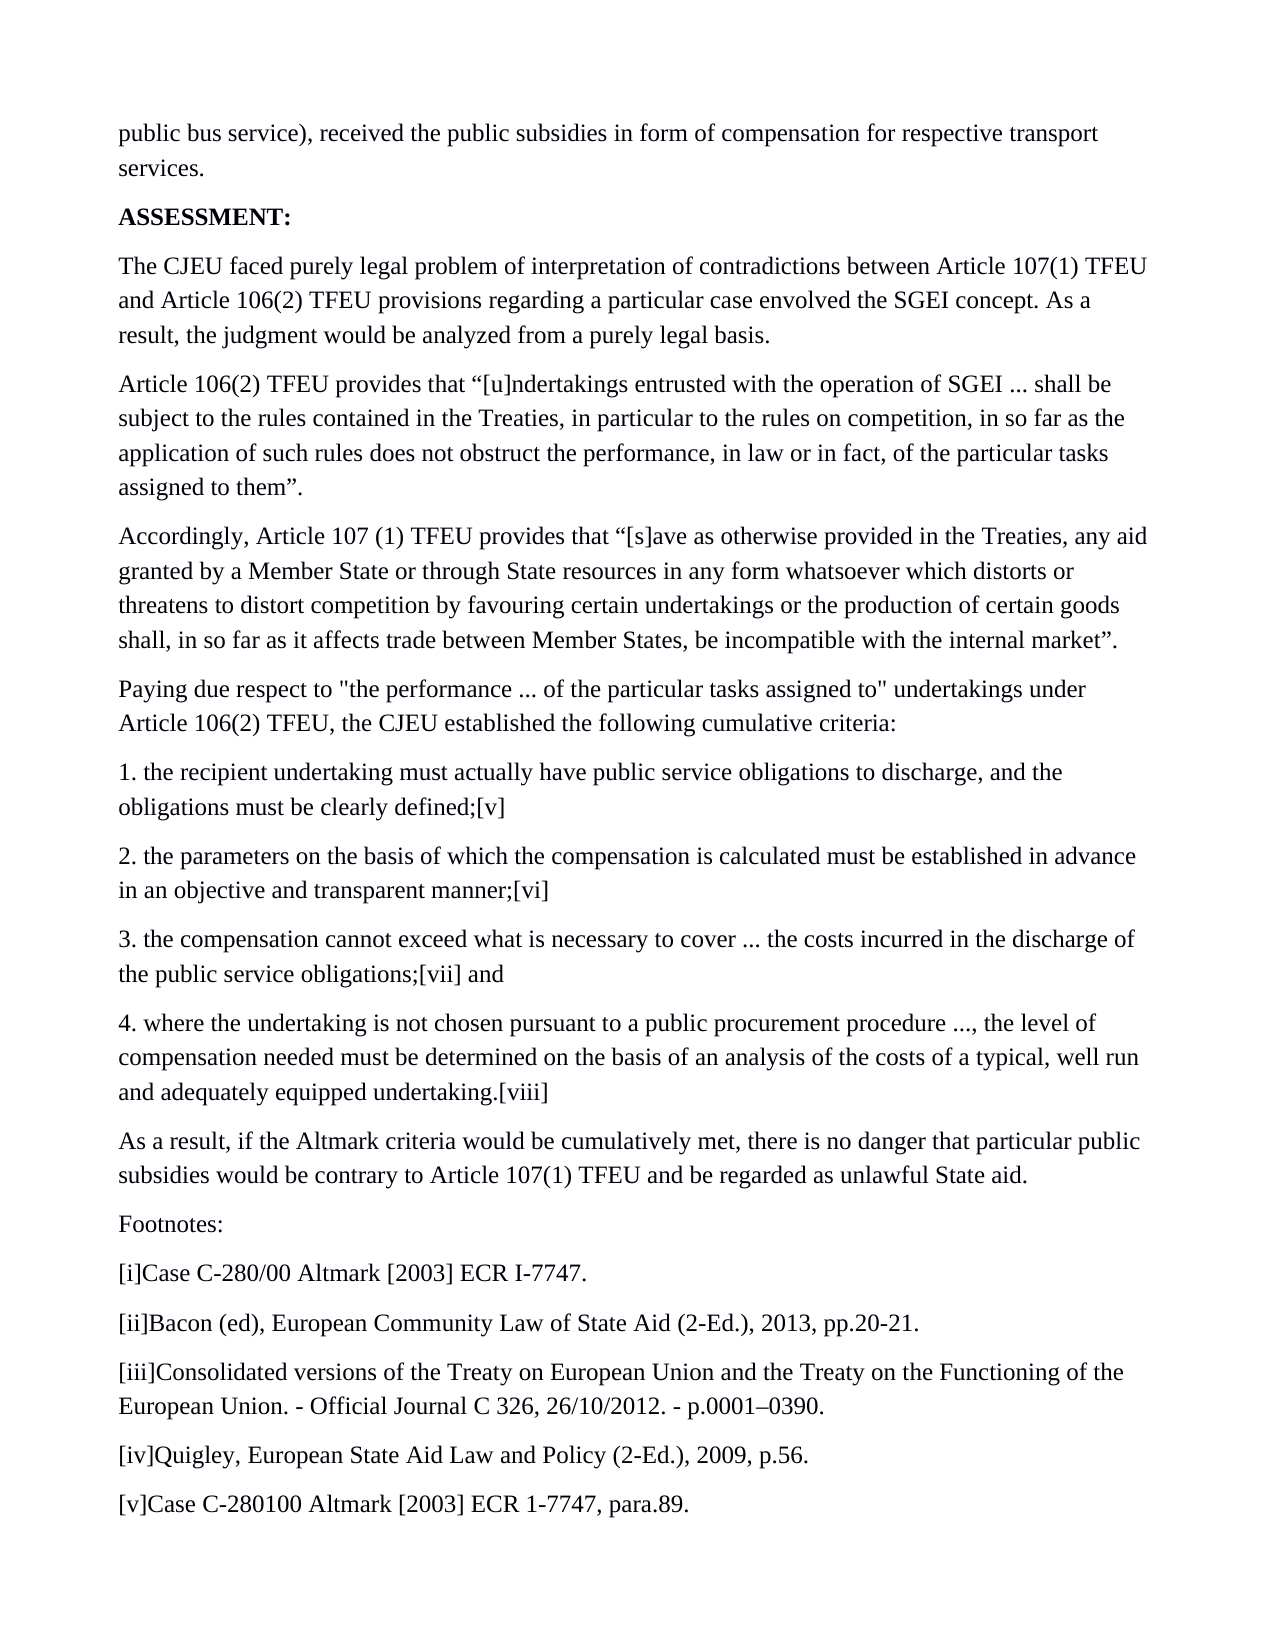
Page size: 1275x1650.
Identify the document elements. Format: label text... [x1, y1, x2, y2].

text [i]Case C-280/00 Altmark [2003] ECR I-7747. [118, 1258, 1157, 1287]
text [118, 118, 1157, 181]
text The CJEU faced purely legal problem of interpretation of contradictions between Article 107(1) TFEU and Article 106(2) TFEU provisions regarding a particular case envolved the SGEI concept. As a result, the judgment would be analyzed from a purely legal basis. [118, 251, 1157, 348]
text Accordingly, Article 107 (1) TFEU provides that “[s]ave as otherwise provided in the Treaties, any aid granted by a Member State or through State resources in any form whatsoever which distorts or threatens to distort competition by favouring certain undertakings or the production of certain goods shall, in so far as it affects trade between Member States, be incompatible with the internal market”. [118, 521, 1157, 653]
text 2. the parameters on the basis of which the compensation is calculated must be established in advance in an objective and transparent manner;[vi] [118, 841, 1157, 904]
text Paying due respect to "the performance ... of the particular tasks assigned to" undertakings under Article 106(2) TFEU, the CJEU established the following cumulative criteria: [118, 674, 1157, 737]
text [iii]Consolidated versions of the Treaty on European Union and the Treaty on the Functioning of the European Union. - Official Journal C 326, 26/10/2012. - p.0001–0390. [118, 1357, 1157, 1420]
text [v]Case C-280100 Altmark [2003] ECR 1-7747, para.89. [118, 1489, 1157, 1518]
text As a result, if the Altmark criteria would be cumulatively met, there is no danger that particular public subsidies would be contrary to Article 107(1) TFEU and be regarded as unlawful State aid. [118, 1126, 1157, 1189]
text 1. the recipient undertaking must actually have public service obligations to discharge, and the obligations must be clearly defined;[v] [118, 757, 1157, 821]
text ASSESSMENT: [118, 202, 1157, 230]
text 4. where the undertaking is not chosen pursuant to a public procurement procedure ..., the level of compensation needed must be determined on the basis of an analysis of the costs of a typical, well run and adequately equipped undertaking.[viii] [118, 1008, 1157, 1106]
text [ii]Bacon (ed), European Community Law of State Aid (2-Ed.), 2013, pp.20-21. [118, 1308, 1157, 1336]
text Article 106(2) TFEU provides that “[u]ndertakings entrusted with the operation of SGEI ... shall be subject to the rules contained in the Treaties, in particular to the rules on competition, in so far as the application of such rules does not obstruct the performance, in law or in fact, of the particular tasks assigned to them”. [118, 369, 1157, 501]
text [iv]Quigley, European State Aid Law and Policy (2-Ed.), 2009, p.56. [118, 1440, 1157, 1469]
text 3. the compensation cannot exceed what is necessary to cover ... the costs incurred in the discharge of the public service obligations;[vii] and [118, 924, 1157, 988]
text Footnotes: [118, 1209, 1157, 1238]
